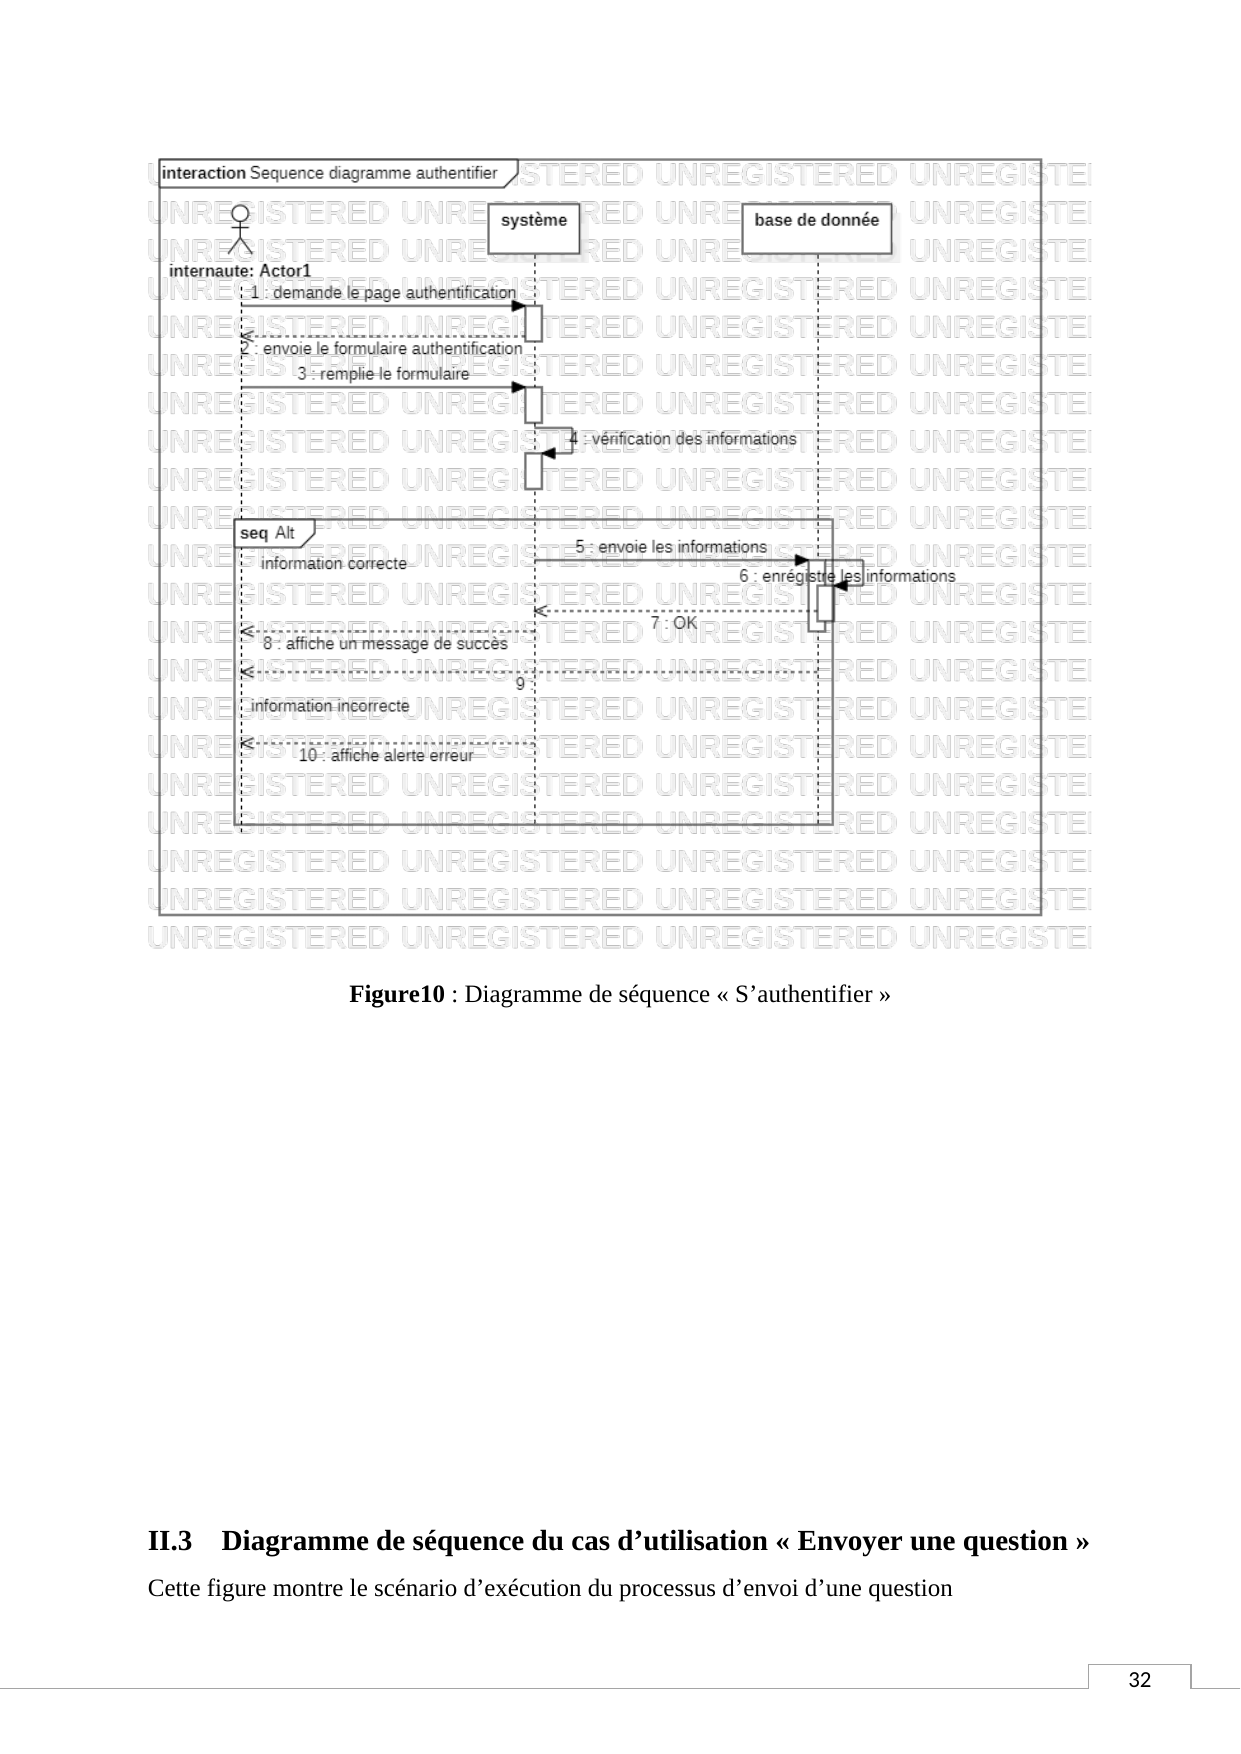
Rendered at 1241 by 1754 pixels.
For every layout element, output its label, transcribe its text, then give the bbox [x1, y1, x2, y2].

text Figure10 : Diagramme de séquence « S’authentifier » [148, 979, 1093, 1008]
text Cette figure montre le scénario d’exécution du processus d’envoi d’une question [148, 1573, 1093, 1602]
picture [147, 147, 1092, 966]
text II.3 Diagramme de séquence du cas d’utilisation « Envoyer une question » [148, 1523, 1093, 1556]
